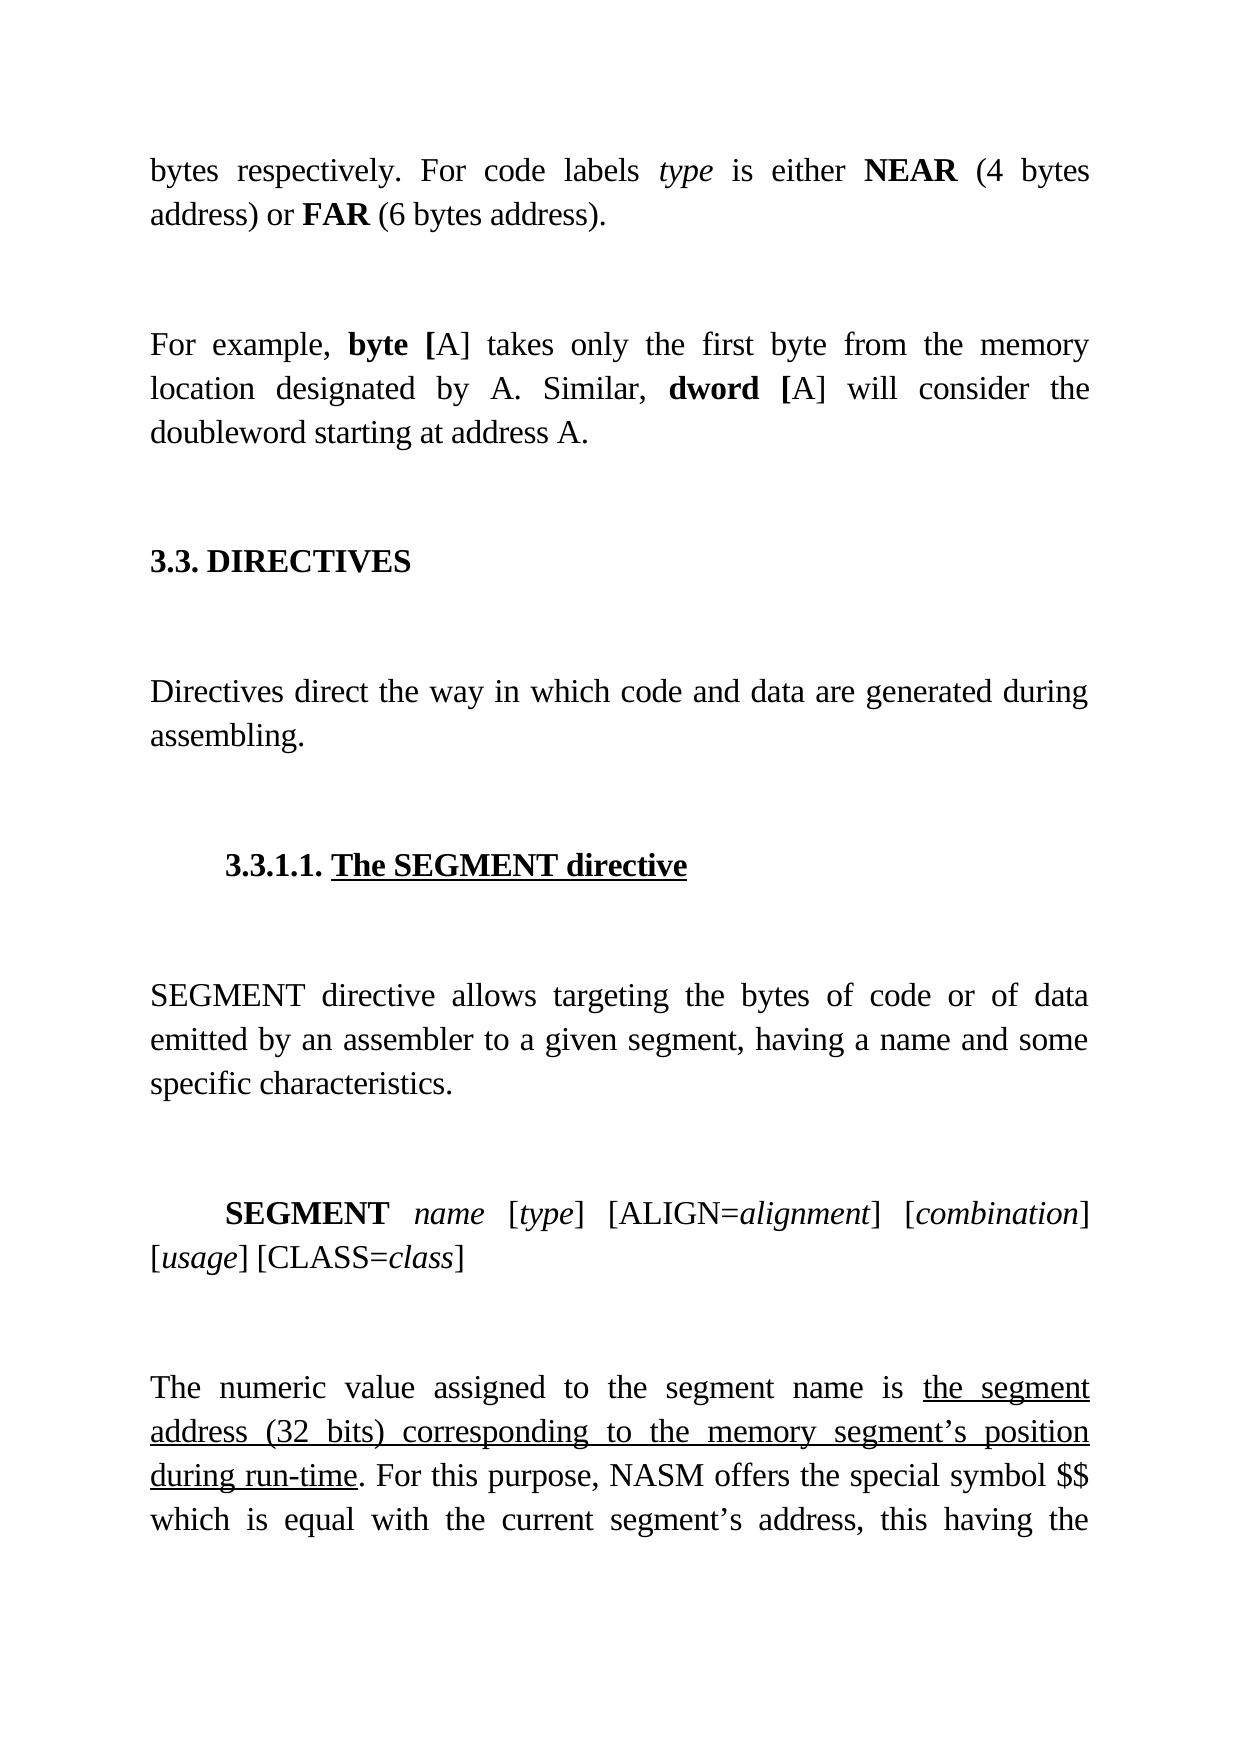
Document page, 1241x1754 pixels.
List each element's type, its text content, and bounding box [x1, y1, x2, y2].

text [150, 150, 1090, 232]
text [150, 1446, 1090, 1537]
text 3.3. DIRECTIVES [150, 542, 1090, 580]
text For example, byte [A] takes only the first byte from the memory location designated by A. Similar, dword [A] will consider the doubleword starting at address A. [150, 324, 1090, 450]
text SEGMENT name [type] [ALIGN=alignment] [combination] [usage] [CLASS=class] [150, 1193, 1090, 1276]
text SEGMENT directive allows targeting the bytes of code or of data emitted by an assembler to a given segment, having a name and some specific characteristics. [150, 975, 1090, 1102]
text 3.3.1.1. The SEGMENT directive [150, 845, 1090, 884]
text Directives direct the way in which code and data are generated during assembling. [150, 672, 1090, 754]
